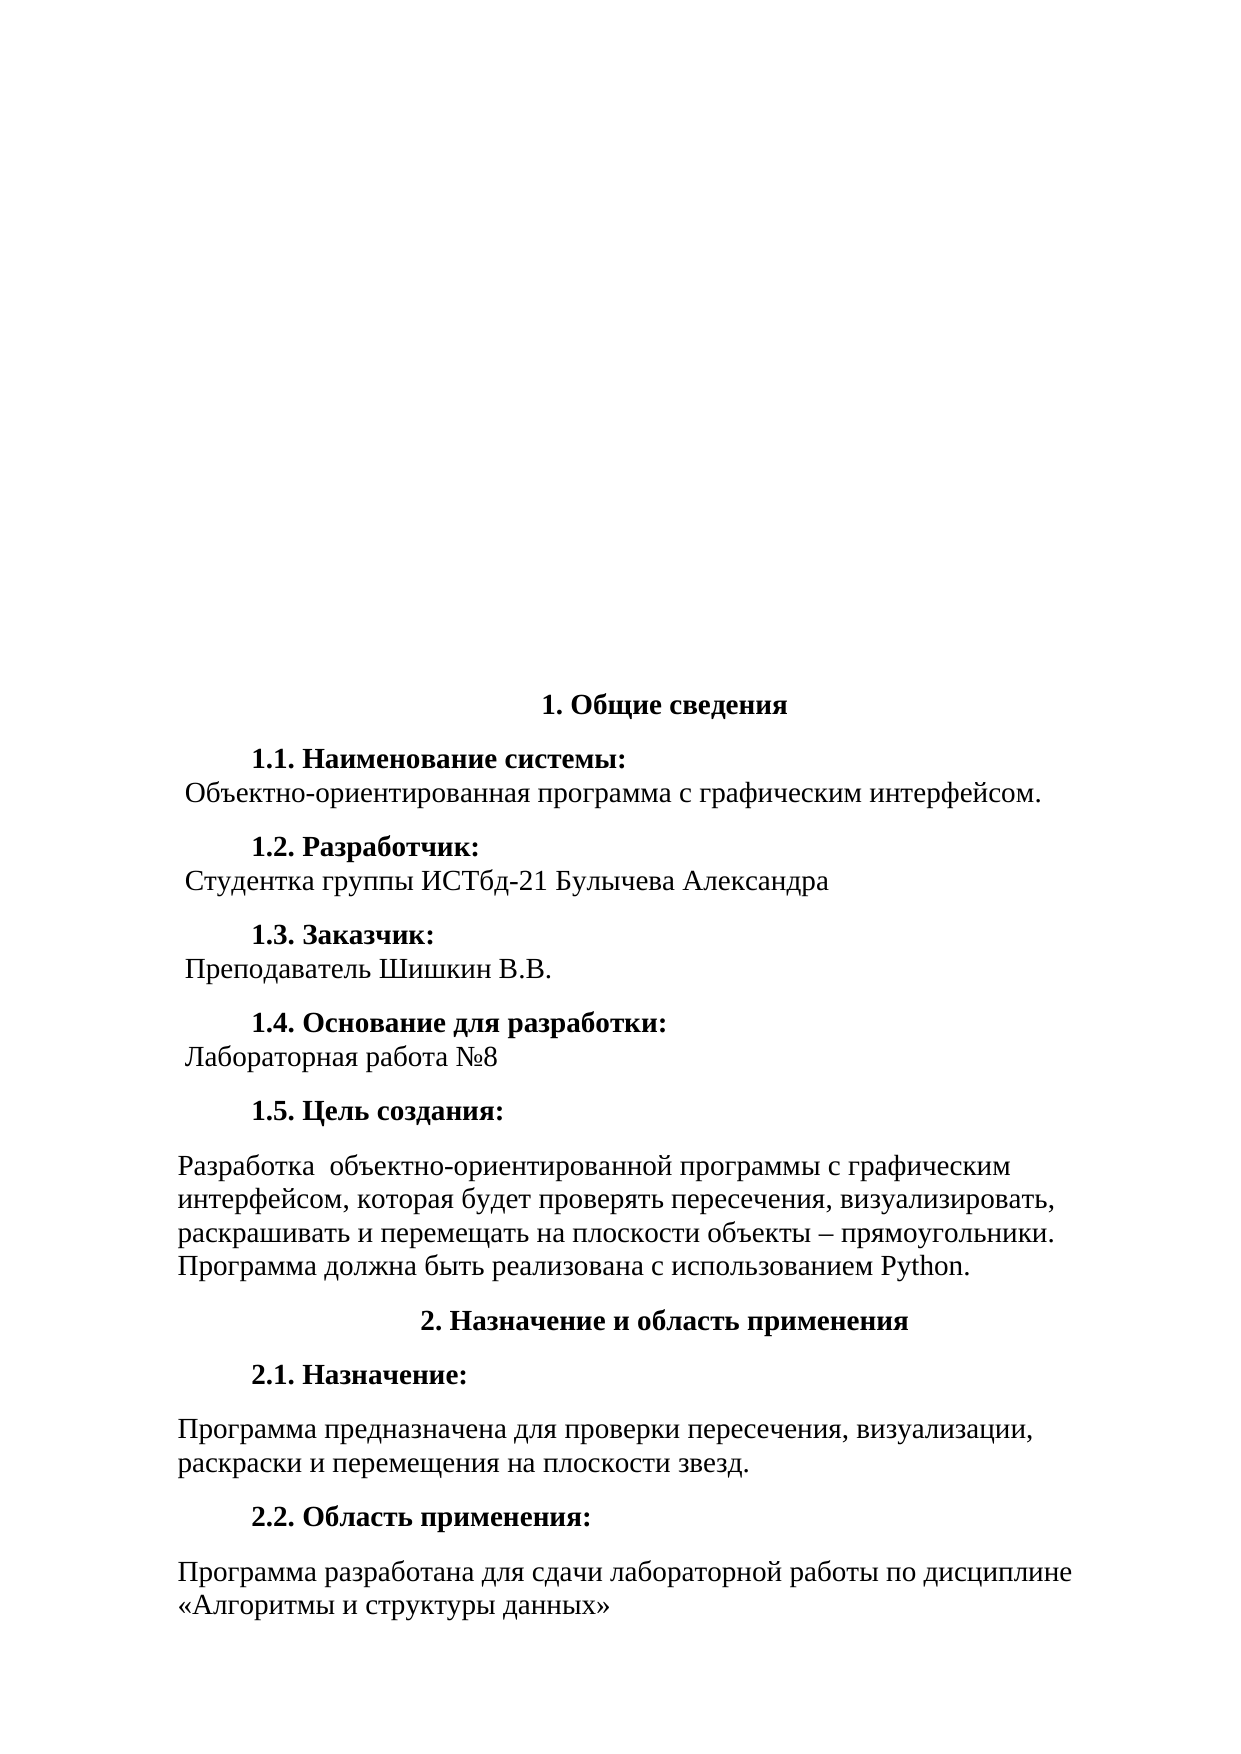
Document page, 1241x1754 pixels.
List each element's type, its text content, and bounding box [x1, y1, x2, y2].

text 1. Общие сведения [177, 687, 1152, 721]
text 2.1. Назначение: [177, 1357, 1152, 1391]
text 2.2. Область применения: [177, 1499, 1152, 1533]
text Программа разработана для сдачи лабораторной работы по дисциплине «Алгоритмы и структуры данных» [177, 1554, 1152, 1621]
text 1.5. Цель создания: [177, 1093, 1152, 1127]
text 1.4. Основание для разработки: Лабораторная работа №8 [177, 1005, 1152, 1072]
text 1.1. Наименование системы: Объектно-ориентированная программа с графическим интерфейсом. [177, 742, 1152, 809]
text 1.3. Заказчик: Преподаватель Шишкин В.В. [177, 917, 1152, 984]
text Программа предназначена для проверки пересечения, визуализации, раскраски и перемещения на плоскости звезд. [177, 1411, 1152, 1478]
text Разработка объектно-ориентированной программы с графическим интерфейсом, которая будет проверять пересечения, визуализировать, раскрашивать и перемещать на плоскости объекты – прямоугольники. Программа должна быть реализована с использованием Python. [177, 1148, 1152, 1282]
text 1.2. Разработчик: Студентка группы ИСТбд-21 Булычева Александра [177, 829, 1152, 897]
text 2. Назначение и область применения [177, 1303, 1152, 1336]
